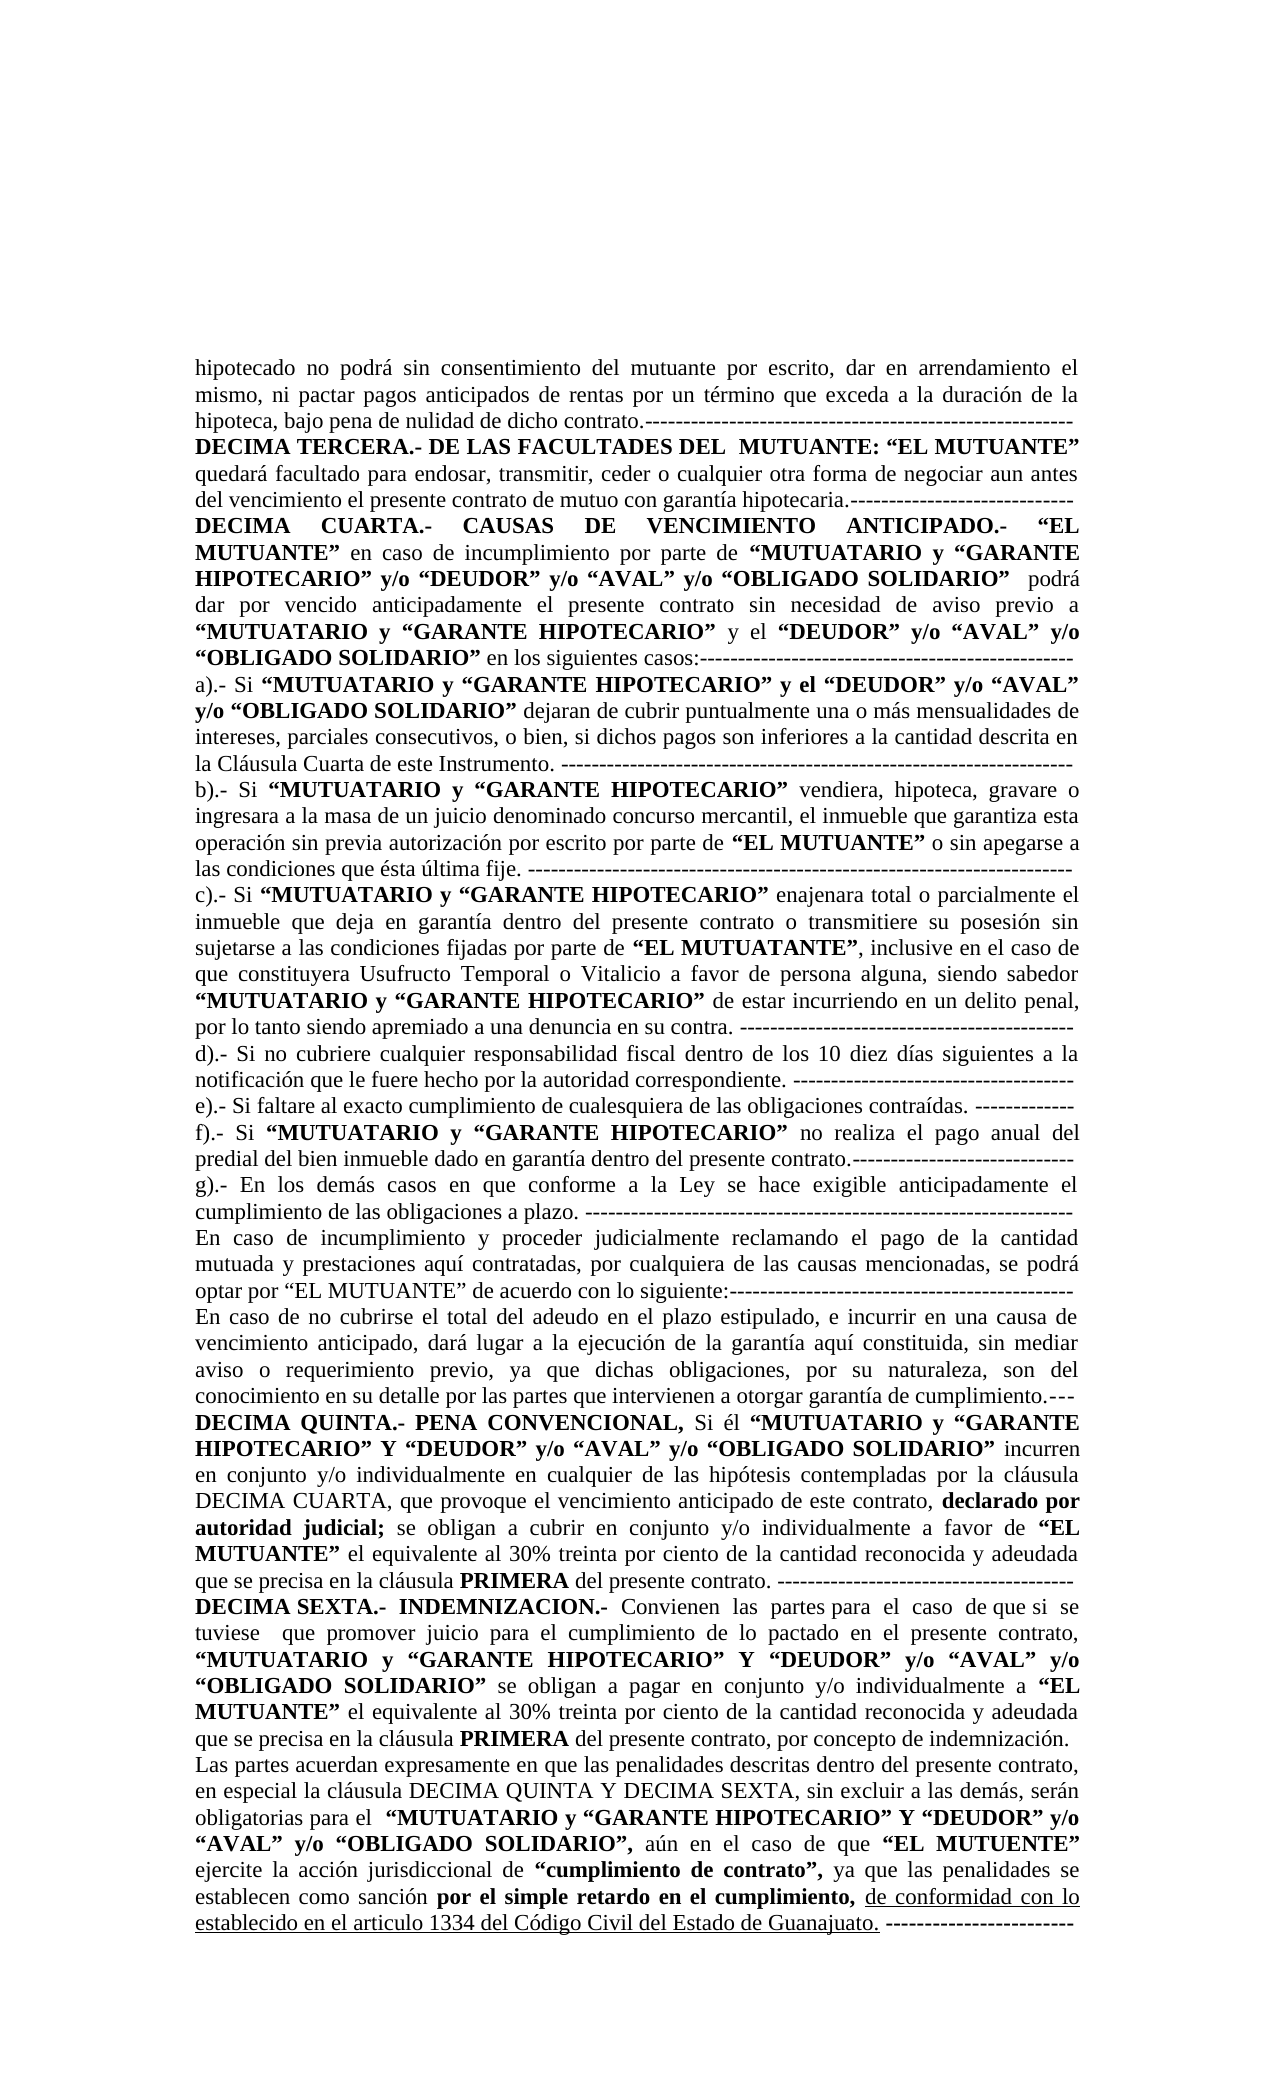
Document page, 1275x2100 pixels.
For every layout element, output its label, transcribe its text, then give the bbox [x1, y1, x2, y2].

text Las partes acuerdan expresamente en que las penalidades descritas dentro del presente contrato, en especial la cláusula DECIMA QUINTA Y DECIMA SEXTA, sin excluir a las demás, serán obligatorias para el “MUTUATARIO y “GARANTE HIPOTECARIO” Y “DEUDOR” y/o “AVAL” y/o “OBLIGADO SOLIDARIO”, aún en el caso de que “EL MUTUENTE” ejercite la acción jurisdiccional de “cumplimiento de contrato”, ya que las penalidades se establecen como sanción por el simple retardo en el cumplimiento, de conformidad con lo establecido en el articulo 1334 del Código Civil del Estado de Guanajuato. [195, 1751, 1080, 1936]
text c).- Si “MUTUATARIO y “GARANTE HIPOTECARIO” enajenara total o parcialmente el inmueble que deja en garantía dentro del presente contrato o transmitiere su posesión sin sujetarse a las condiciones fijadas por parte de “EL MUTUATANTE”, inclusive en el caso de que constituyera Usufructo Temporal o Vitalicio a favor de persona alguna, siendo sabedor “MUTUATARIO y “GARANTE HIPOTECARIO” de estar incurriendo en un delito penal, por lo tanto siendo apremiado a una denuncia en su contra. [195, 881, 1080, 1039]
text a).- Si “MUTUATARIO y “GARANTE HIPOTECARIO” y el “DEUDOR” y/o “AVAL” y/o “OBLIGADO SOLIDARIO” dejaran de cubrir puntualmente una o más mensualidades de intereses, parciales consecutivos, o bien, si dichos pagos son inferiores a la cantidad descrita en la Cláusula Cuarta de este Instrumento. [195, 671, 1080, 776]
text e).- Si faltare al exacto cumplimiento de cualesquiera de las obligaciones contraídas. [195, 1092, 1080, 1119]
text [195, 354, 1080, 433]
text g).- En los demás casos en que conforme a la Ley se hace exigible anticipadamente el cumplimiento de las obligaciones a plazo. [195, 1171, 1080, 1224]
text DECIMA SEXTA.- INDEMNIZACION.- Convienen las partes para el caso de que si se tuviese que promover juicio para el cumplimiento de lo pactado en el presente contrato, “MUTUATARIO y “GARANTE HIPOTECARIO” Y “DEUDOR” y/o “AVAL” y/o “OBLIGADO SOLIDARIO” se obligan a pagar en conjunto y/o individualmente a “EL MUTUANTE” el equivalente al 30% treinta por ciento de la cantidad reconocida y adeudada que se precisa en la cláusula PRIMERA del presente contrato, por concepto de indemnización. [195, 1593, 1080, 1751]
text d).- Si no cubriere cualquier responsabilidad fiscal dentro de los 10 diez días siguientes a la notificación que le fuere hecho por la autoridad correspondiente. [195, 1039, 1080, 1092]
text En caso de incumplimiento y proceder judicialmente reclamando el pago de la cantidad mutuada y prestaciones aquí contratadas, por cualquiera de las causas mencionadas, se podrá optar por “EL MUTUANTE” de acuerdo con lo siguiente: [195, 1224, 1080, 1303]
text f).- Si “MUTUATARIO y “GARANTE HIPOTECARIO” no realiza el pago anual del predial del bien inmueble dado en garantía dentro del presente contrato. [195, 1119, 1080, 1171]
text DECIMA CUARTA.- CAUSAS DE VENCIMIENTO ANTICIPADO.- “EL MUTUANTE” en caso de incumplimiento por parte de “MUTUATARIO y “GARANTE HIPOTECARIO” y/o “DEUDOR” y/o “AVAL” y/o “OBLIGADO SOLIDARIO” podrá dar por vencido anticipadamente el presente contrato sin necesidad de aviso previo a “MUTUATARIO y “GARANTE HIPOTECARIO” y el “DEUDOR” y/o “AVAL” y/o “OBLIGADO SOLIDARIO” en los siguientes casos: [195, 512, 1080, 671]
text DECIMA QUINTA.- PENA CONVENCIONAL, Si él “MUTUATARIO y “GARANTE HIPOTECARIO” Y “DEUDOR” y/o “AVAL” y/o “OBLIGADO SOLIDARIO” incurren en conjunto y/o individualmente en cualquier de las hipótesis contempladas por la cláusula DECIMA CUARTA, que provoque el vencimiento anticipado de este contrato, declarado por autoridad judicial; se obligan a cubrir en conjunto y/o individualmente a favor de “EL MUTUANTE” el equivalente al 30% treinta por ciento de la cantidad reconocida y adeudada que se precisa en la cláusula PRIMERA del presente contrato. [195, 1408, 1080, 1593]
text En caso de no cubrirse el total del adeudo en el plazo estipulado, e incurrir en una causa de vencimiento anticipado, dará lugar a la ejecución de la garantía aquí constituida, sin mediar aviso o requerimiento previo, ya que dichas obligaciones, por su naturaleza, son del conocimiento en su detalle por las partes que intervienen a otorgar garantía de cumplimiento. [195, 1303, 1080, 1408]
text b).- Si “MUTUATARIO y “GARANTE HIPOTECARIO” vendiera, hipoteca, gravare o ingresara a la masa de un juicio denominado concurso mercantil, el inmueble que garantiza esta operación sin previa autorización por escrito por parte de “EL MUTUANTE” o sin apegarse a las condiciones que ésta última fije. [195, 776, 1080, 881]
text DECIMA TERCERA.- DE LAS FACULTADES DEL MUTUANTE: “EL MUTUANTE” quedará facultado para endosar, transmitir, ceder o cualquier otra forma de negociar aun antes del vencimiento el presente contrato de mutuo con garantía hipotecaria. [195, 433, 1080, 512]
